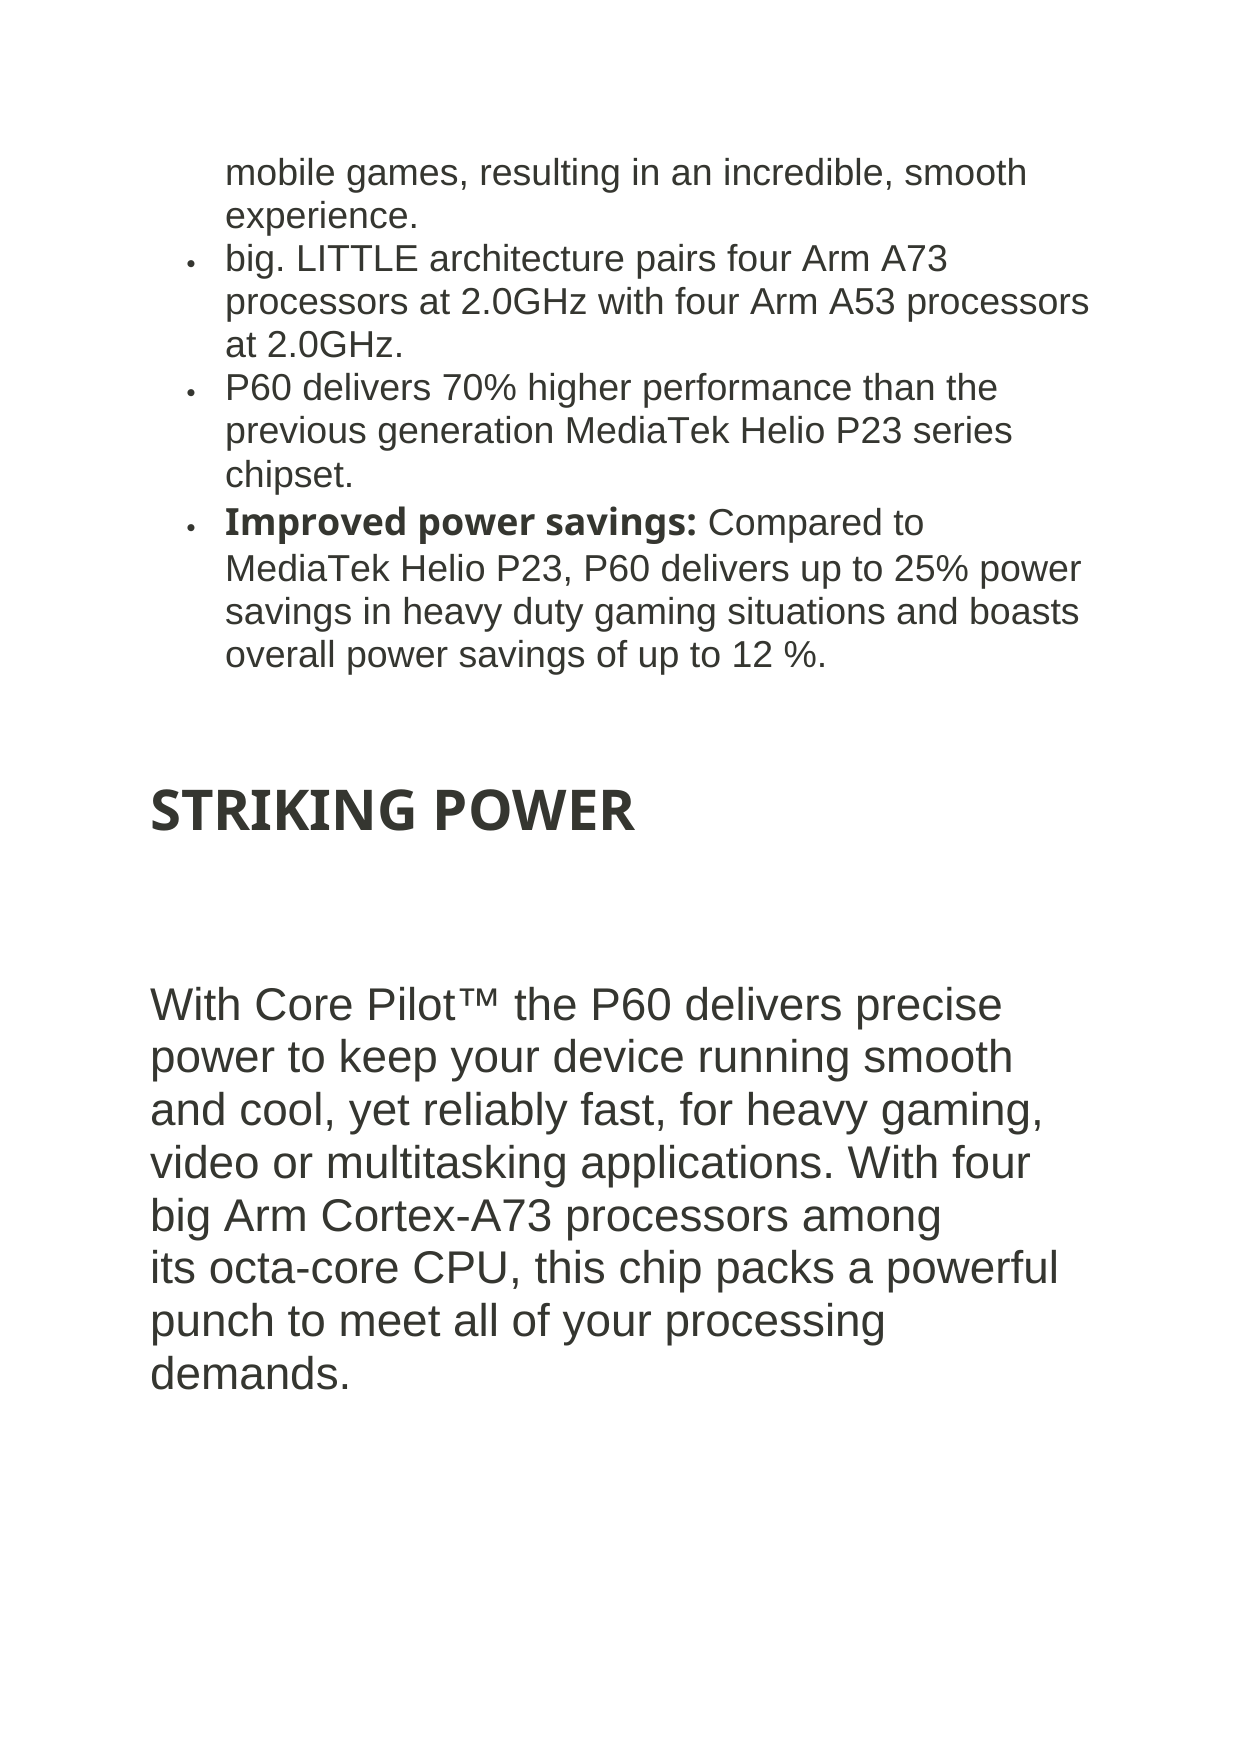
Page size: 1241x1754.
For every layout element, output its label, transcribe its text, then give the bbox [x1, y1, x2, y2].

list big. LITTLE architecture pairs four Arm A73 processors at 2.0GHz with four Arm A53 processors at 2.0GHz. [187, 236, 1090, 366]
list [187, 150, 1090, 236]
list Improved power savings: Compared to MediaTek Helio P23, P60 delivers up to 25% power savings in heavy duty gaming situations and boasts overall power savings of up to 12 %. [187, 495, 1090, 675]
list P60 delivers 70% higher performance than the previous generation MediaTek Helio P23 series chipset. [187, 366, 1090, 495]
subtitle STRIKING POWER [150, 771, 1090, 847]
text With Core Pilot™ the P60 delivers precise power to keep your device running smooth and cool, yet reliably fast, for heavy gaming, video or multitasking applications. With four big Arm Cortex-A73 processors among its octa-core CPU, this chip packs a powerful punch to meet all of your processing demands. [150, 977, 1090, 1399]
